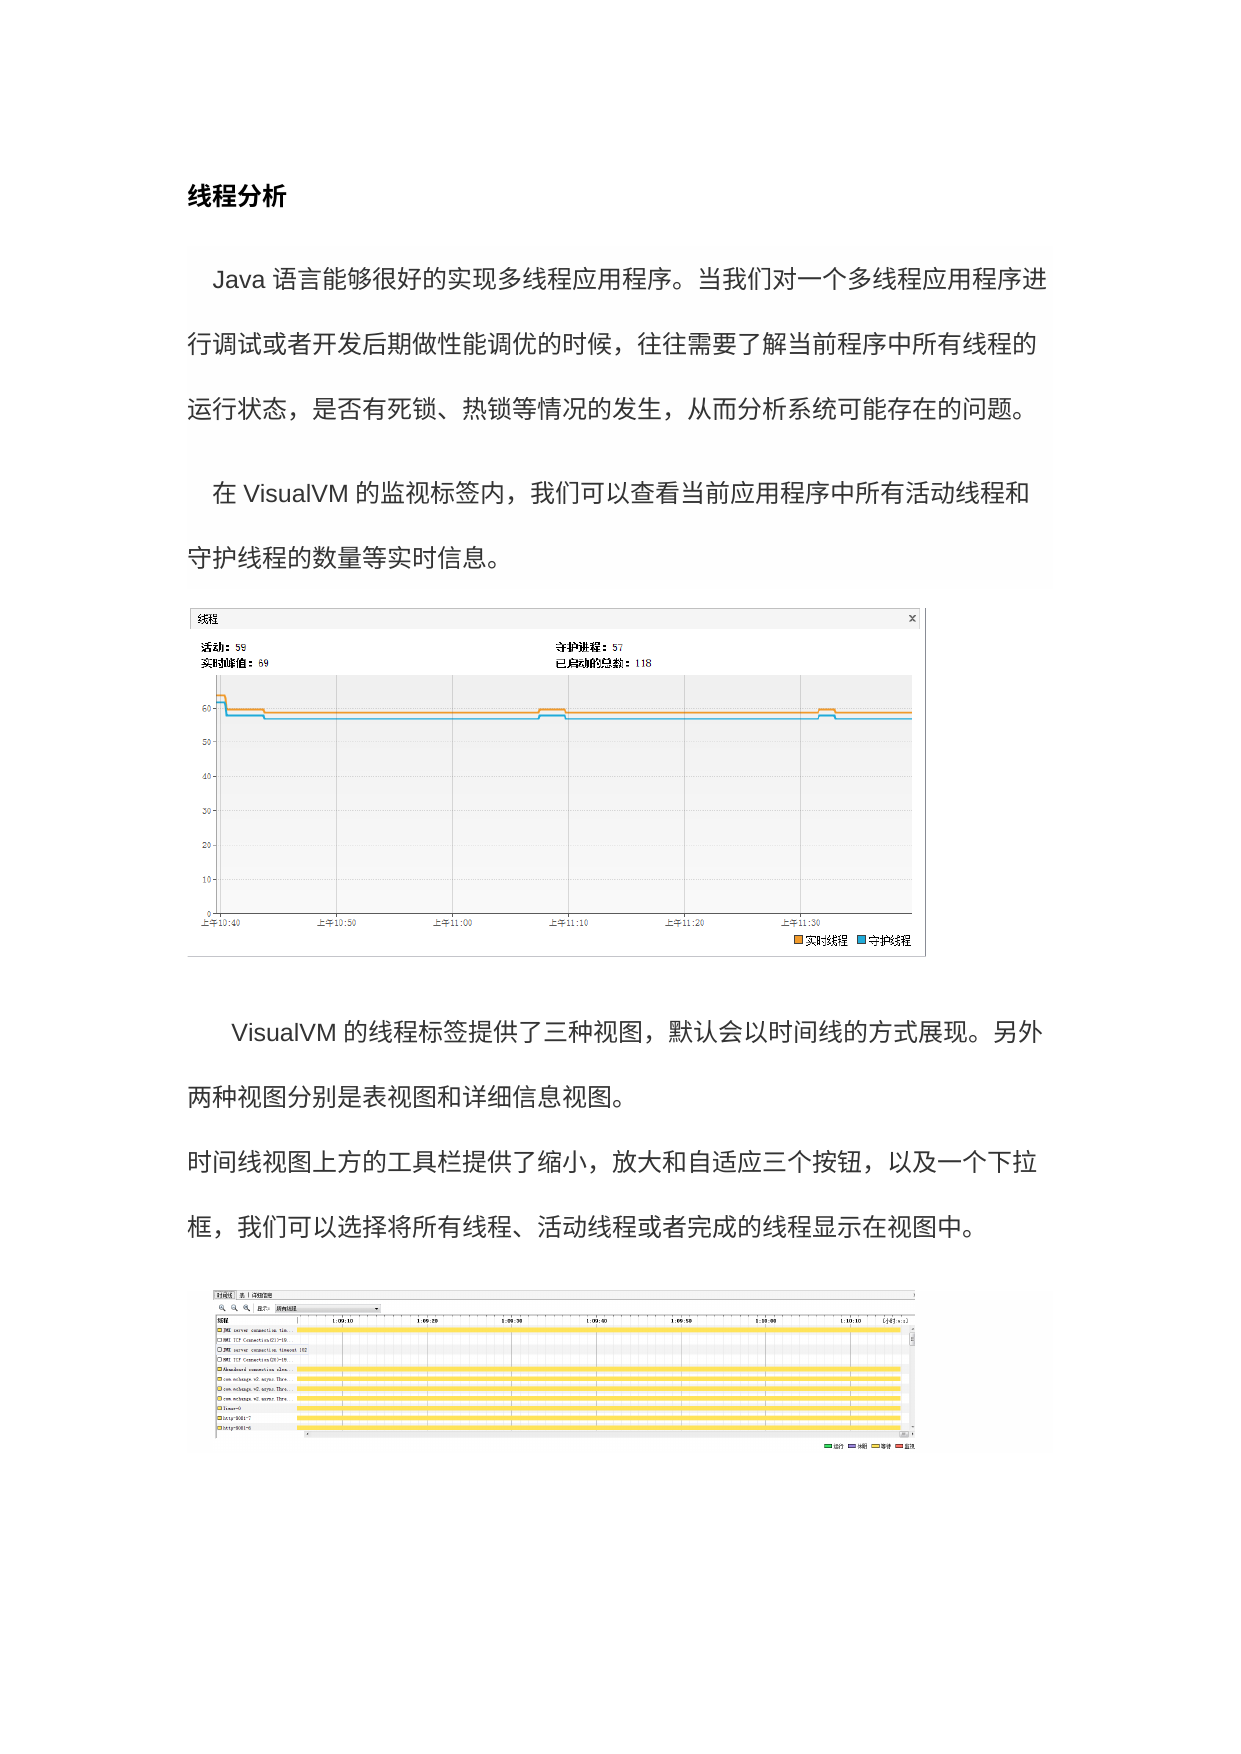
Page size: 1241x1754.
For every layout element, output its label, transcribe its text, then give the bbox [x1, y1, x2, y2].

subtitle 线程分析 [187, 162, 1053, 227]
text 时间线视图上方的工具栏提供了缩小，放大和自适应三个按钮，以及一个下拉框，我们可以选择将所有线程、活动线程或者完成的线程显示在视图中。 [187, 1128, 1053, 1258]
picture [212, 1290, 915, 1452]
text Java 语言能够很好的实现多线程应用程序。当我们对一个多线程应用程序进行调试或者开发后期做性能调优的时候，往往需要了解当前程序中所有线程的运行状态，是否有死锁、热锁等情况的发生，从而分析系统可能存在的问题。 [187, 246, 1053, 441]
picture [187, 608, 927, 957]
text VisualVM 的线程标签提供了三种视图，默认会以时间线的方式展现。另外两种视图分别是表视图和详细信息视图。 [187, 998, 1053, 1128]
text 在 VisualVM 的监视标签内，我们可以查看当前应用程序中所有活动线程和守护线程的数量等实时信息。 [187, 459, 1053, 589]
